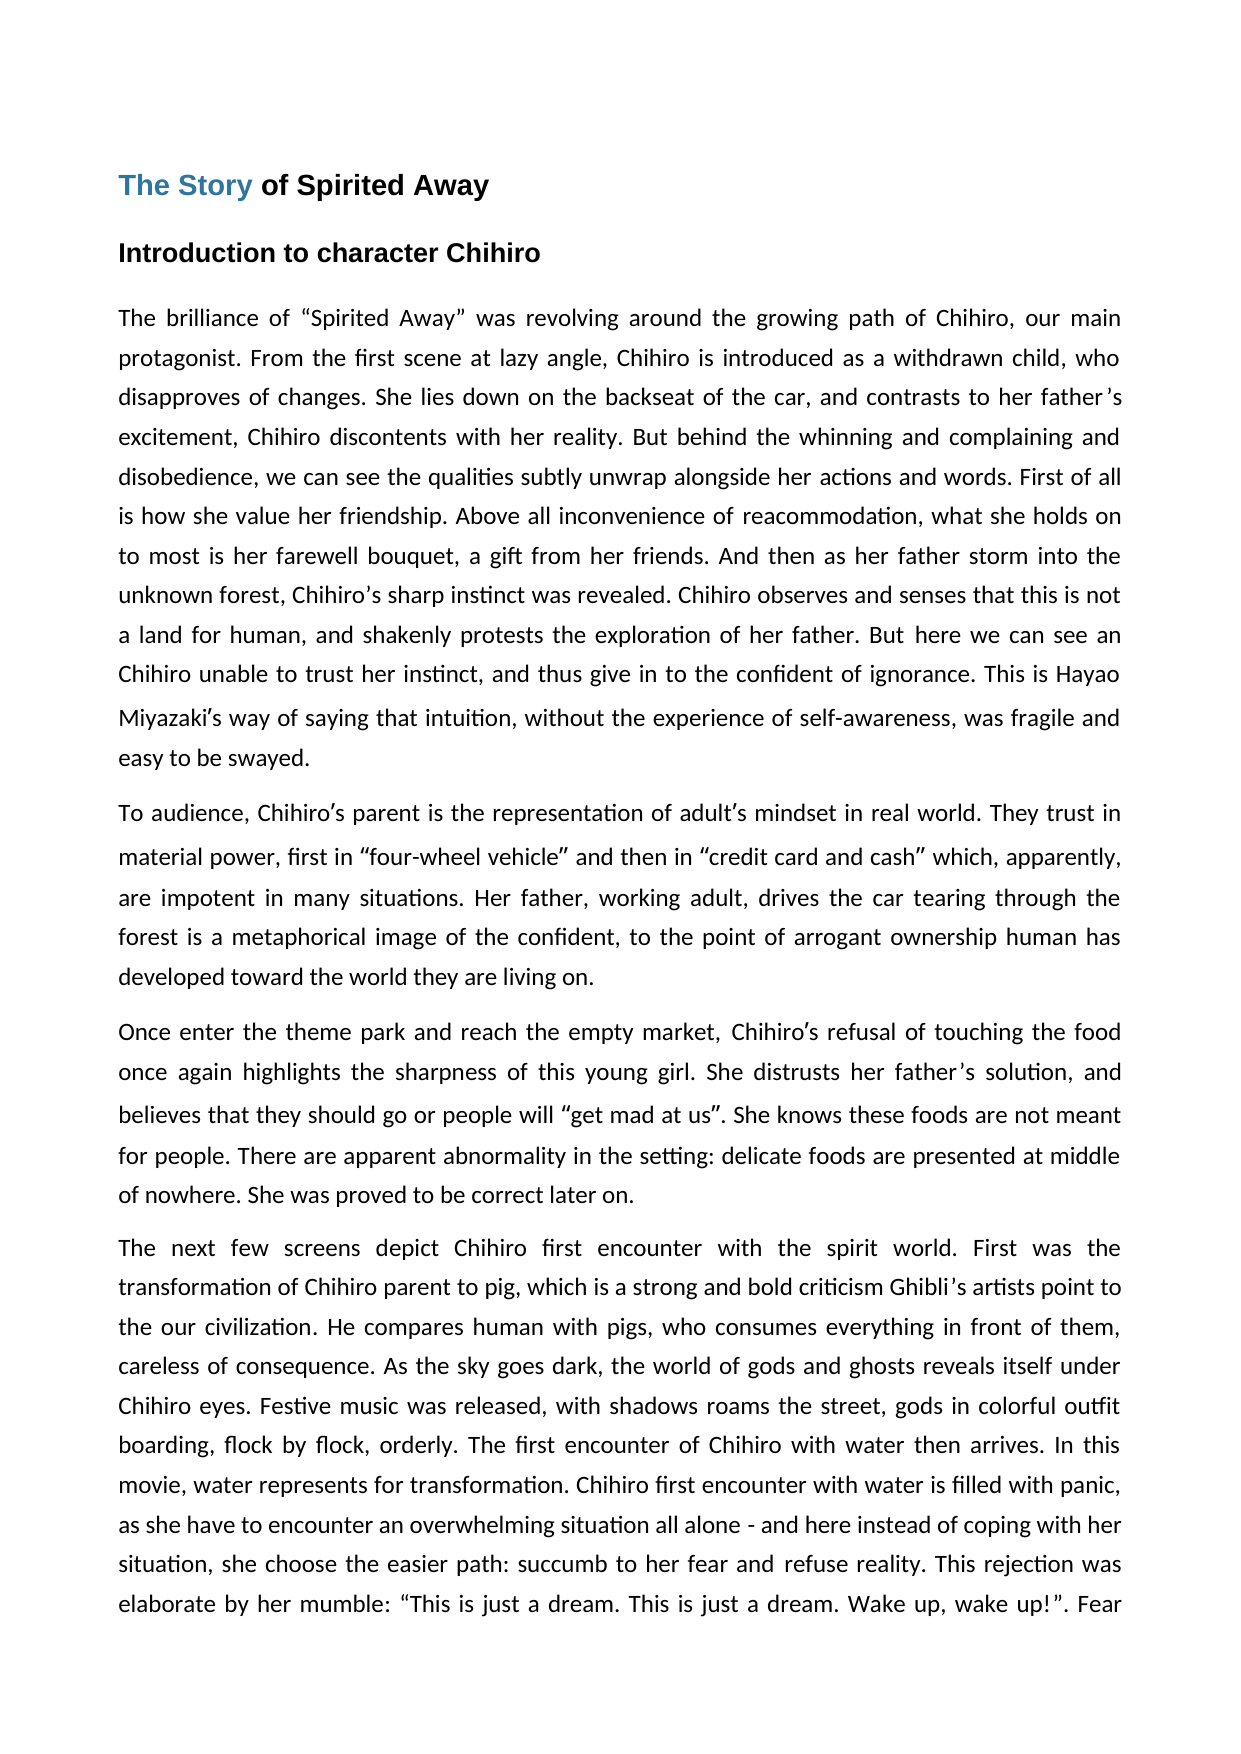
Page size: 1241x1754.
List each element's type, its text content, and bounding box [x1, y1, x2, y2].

text To audience, Chihiro’s parent is the representation of adult’s mindset in real world. They trust in material power, first in “four-wheel vehicle” and then in “credit card and cash” which, apparently, are impotent in many situations. Her father, working adult, drives the car tearing through the forest is a metaphorical image of the confident, to the point of arrogant ownership human has developed toward the world they are living on. [118, 794, 1122, 992]
text Once enter the theme park and reach the empty market, Chihiro’s refusal of touching the food once again highlights the sharpness of this young girl. She distrusts her father’s solution, and believes that they should go or people will “get mad at us”. She knows these foods are not meant for people. There are apparent abnormality in the setting: delicate foods are presented at middle of nowhere. She was proved to be correct later on. [118, 1013, 1122, 1210]
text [118, 1232, 1122, 1618]
subtitle The Story of Spirited Away [118, 168, 1122, 202]
subtitle Introduction to character Chihiro [118, 237, 1122, 268]
text The brilliance of “Spirited Away” was revolving around the growing path of Chihiro, our main protagonist. From the first scene at lazy angle, Chihiro is introduced as a withdrawn child, who disapproves of changes. She lies down on the backseat of the car, and contrasts to her father’s excitement, Chihiro discontents with her reality. But behind the whinning and complaining and disobedience, we can see the qualities subtly unwrap alongside her actions and words. First of all is how she value her friendship. Above all inconvenience of reacommodation, what she holds on to most is her farewell bouquet, a gift from her friends. And then as her father storm into the unknown forest, Chihiro’s sharp instinct was revealed. Chihiro observes and senses that this is not a land for human, and shakenly protests the exploration of her father. But here we can see an Chihiro unable to trust her instinct, and thus give in to the confident of ignorance. This is Hayao Miyazaki’s way of saying that intuition, without the experience of self-awareness, was fragile and easy to be swayed. [118, 302, 1122, 773]
